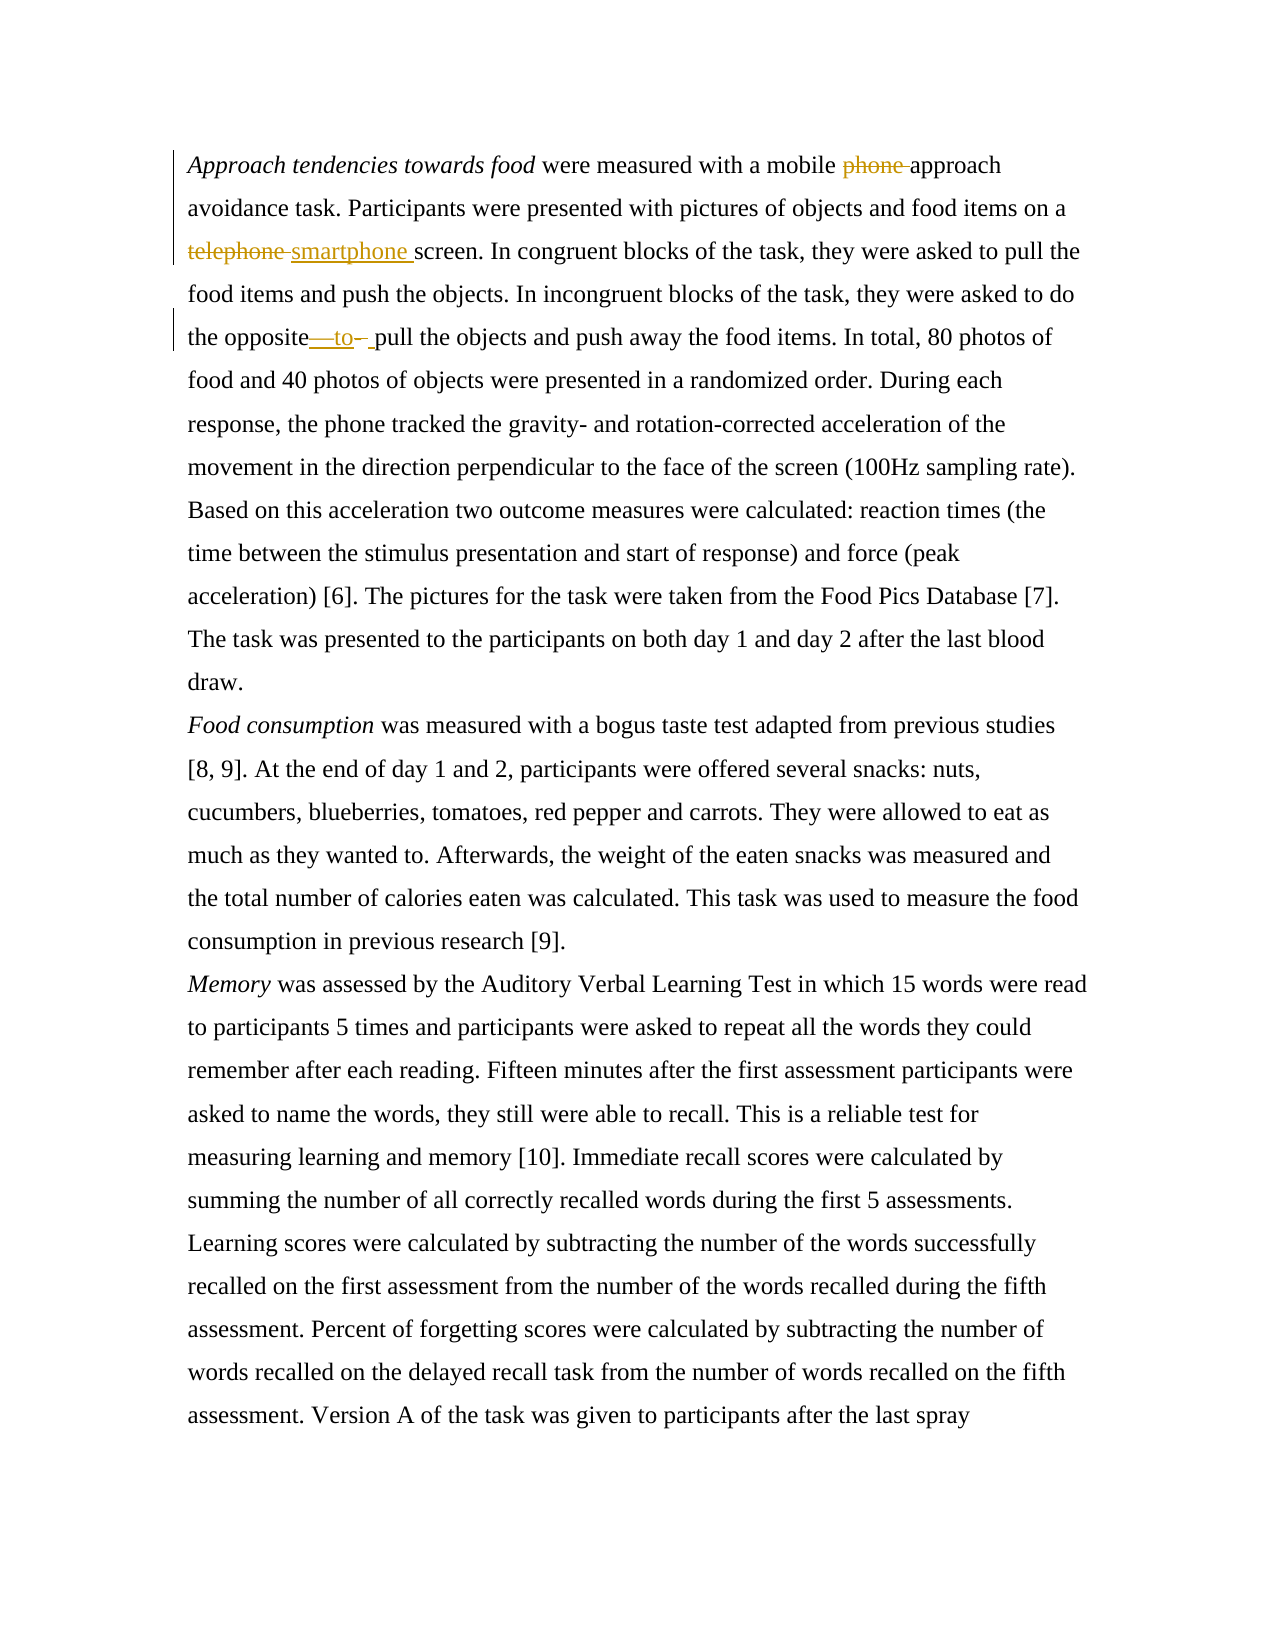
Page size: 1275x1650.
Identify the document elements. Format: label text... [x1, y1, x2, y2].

text Food consumption was measured with a bogus taste test adapted from previous studies [8, 9]. At the end of day 1 and 2, participants were offered several snacks: nuts, cucumbers, blueberries, tomatoes, red pepper and carrots. They were allowed to eat as much as they wanted to. Afterwards, the weight of the eaten snacks was measured and the total number of calories eaten was calculated. This task was used to measure the food consumption in previous research [9]. [187, 711, 1087, 955]
text Approach tendencies towards food were measured with a mobile approach avoidance task. Participants were presented with pictures of objects and food items on a screen. In congruent blocks of the task, they were asked to pull the food items and push the objects. In incongruent blocks of the task, they were asked to do the oppositepull the objects and push away the food items. In total, 80 photos of food and 40 photos of objects were presented in a randomized order. During each response, the phone tracked the gravity- and rotation-corrected acceleration of the movement in the direction perpendicular to the face of the screen (100Hz sampling rate). Based on this acceleration two outcome measures were calculated: reaction times (the time between the stimulus presentation and start of response) and force (peak acceleration) [6]. The pictures for the task were taken from the Food Pics Database [7]. The task was presented to the participants on both day 1 and day 2 after the last blood draw. [187, 150, 1087, 696]
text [187, 969, 1087, 1429]
